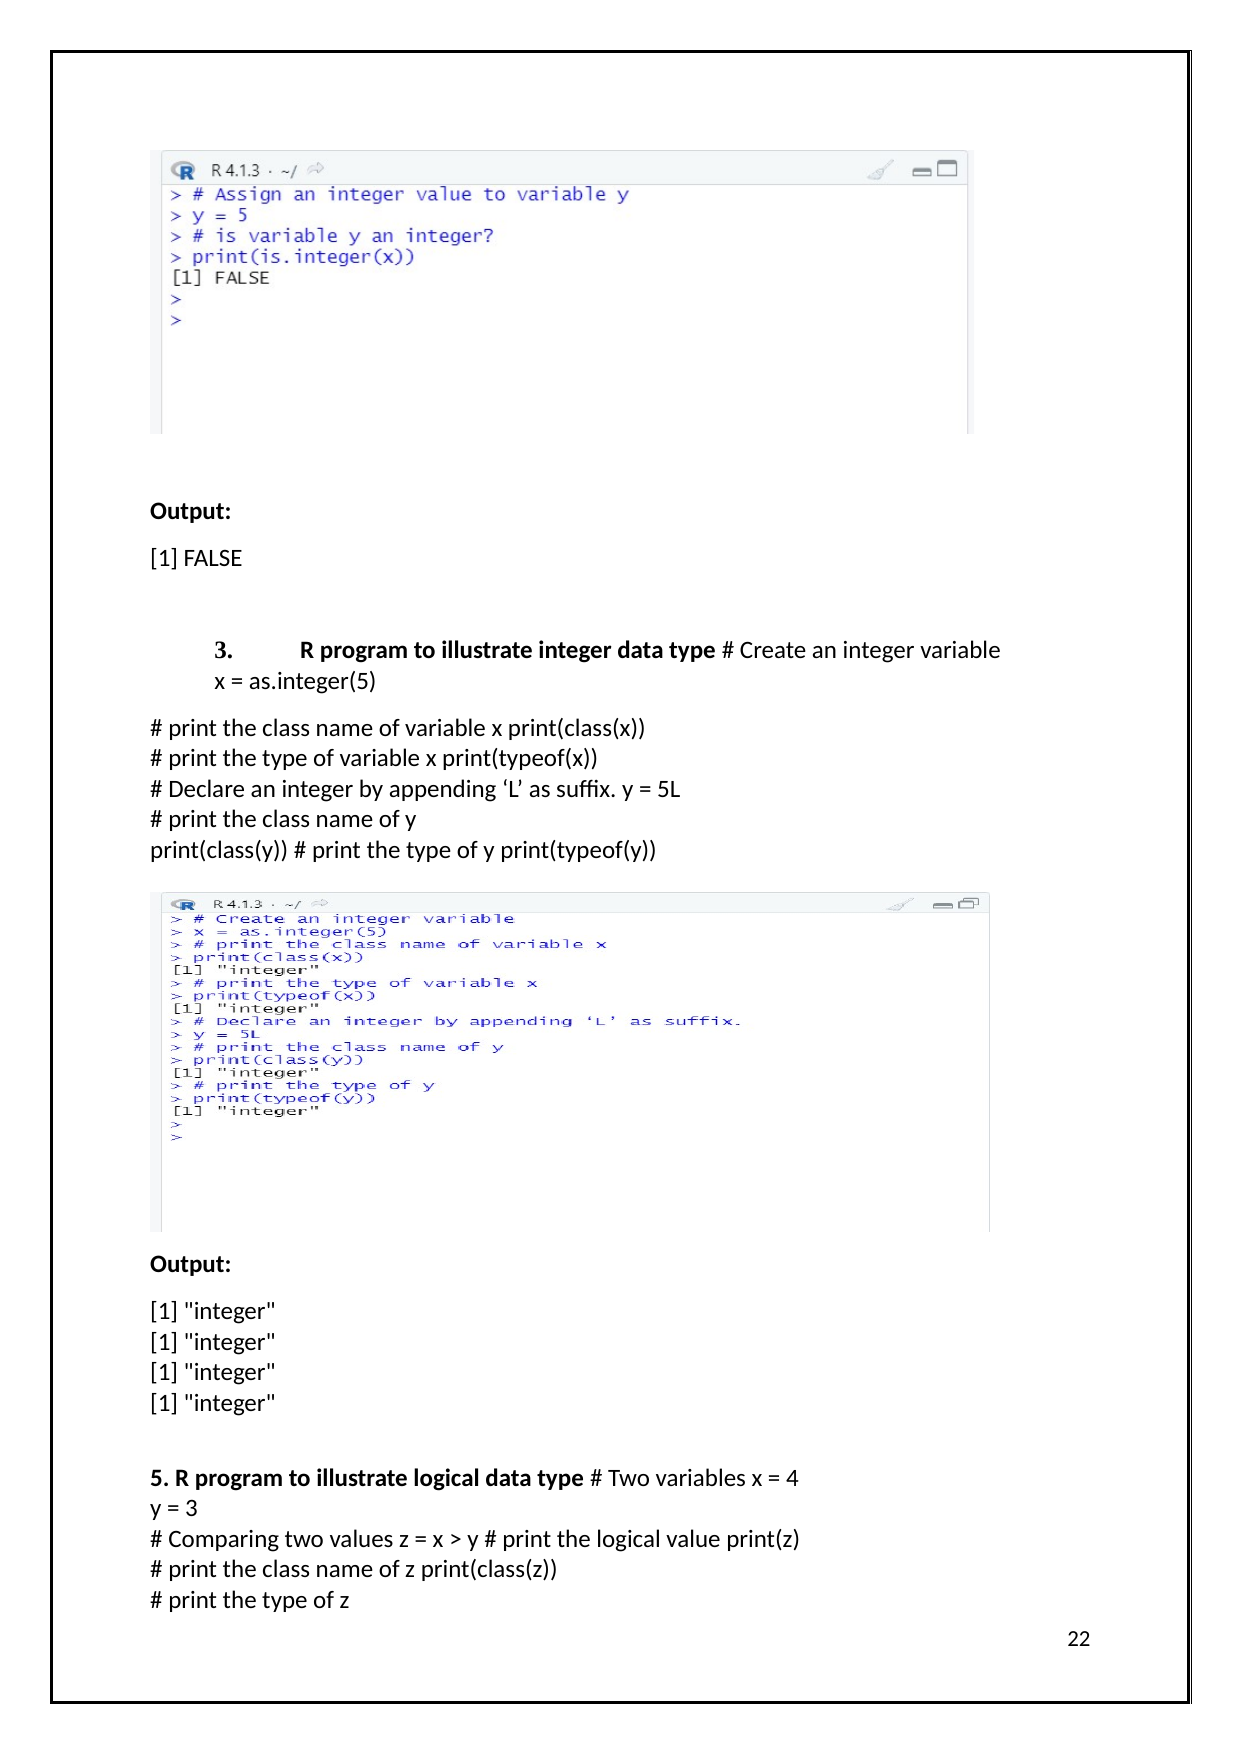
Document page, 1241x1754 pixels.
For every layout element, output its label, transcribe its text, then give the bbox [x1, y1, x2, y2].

list x = as.integer(5) [214, 665, 1090, 695]
text # Declare an integer by appending ‘L’ as suffix. y = 5L [150, 773, 1090, 804]
picture [150, 892, 990, 1232]
text # Comparing two values z = x > y # print the logical value print(z) [150, 1523, 1090, 1554]
picture [150, 150, 975, 434]
text # print the class name of z print(class(z)) [150, 1554, 1090, 1584]
text y = 3 [150, 1493, 1090, 1523]
text [1] "integer" [150, 1295, 1090, 1326]
text print(class(y)) # print the type of y print(typeof(y)) [150, 834, 1090, 865]
text # print the type of variable x print(typeof(x)) [150, 743, 1090, 773]
text [1] "integer" [150, 1356, 1090, 1387]
text Output: [150, 1248, 1090, 1279]
text [1] "integer" [150, 1326, 1090, 1356]
list R program to illustrate integer data type # Create an integer variable [214, 634, 1090, 665]
text 5. R program to illustrate logical data type # Two variables x = 4 [150, 1462, 1090, 1493]
text # print the class name of y [150, 804, 1090, 834]
text [1] "integer" [150, 1387, 1090, 1417]
text # print the type of z [150, 1584, 1090, 1615]
text [1] FALSE [150, 542, 1090, 573]
text Output: [150, 495, 1090, 526]
text # print the class name of variable x print(class(x)) [150, 712, 1090, 743]
